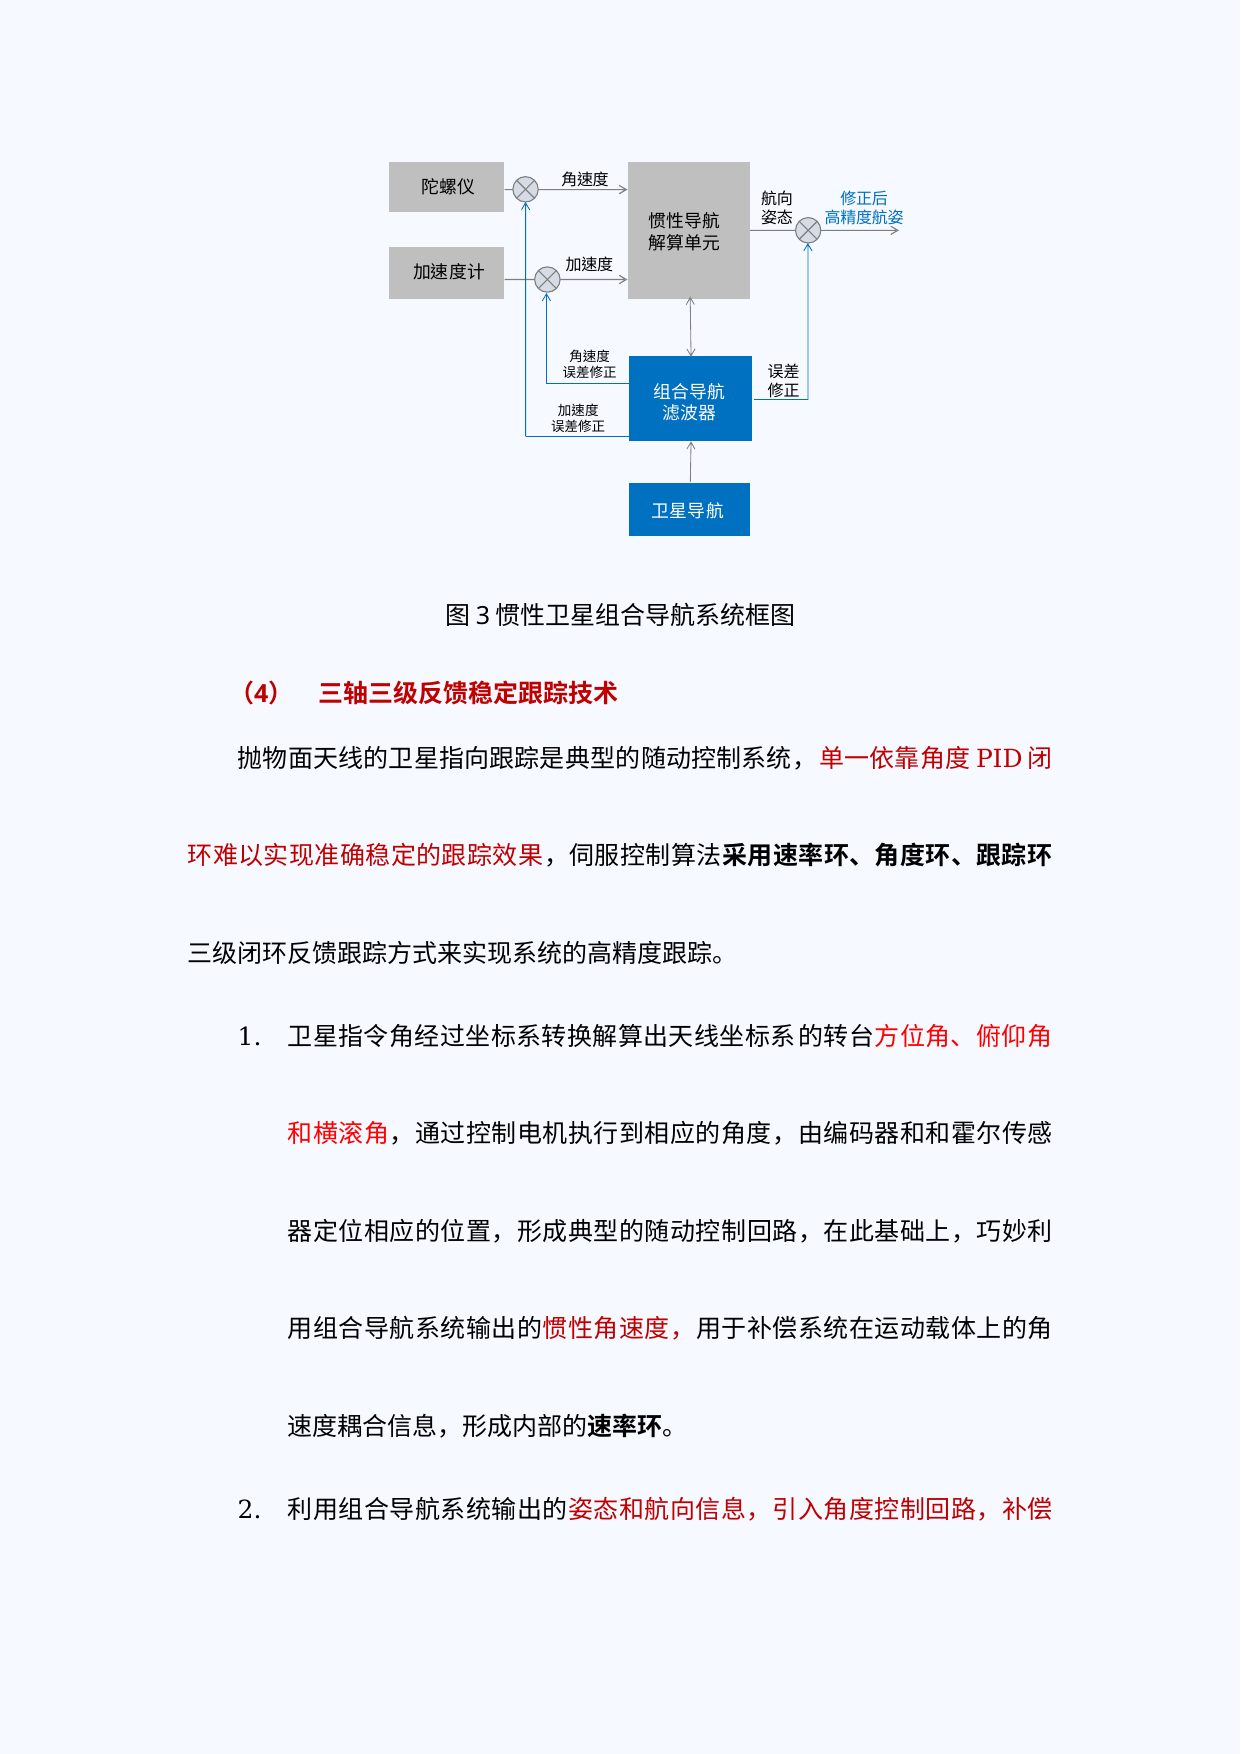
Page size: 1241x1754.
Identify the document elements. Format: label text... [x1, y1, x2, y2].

list 卫星指令角经过坐标系转换解算出天线坐标系的转台方位角、俯仰角和横滚角，通过控制电机执行到相应的角度，由编码器和和霍尔传感器定位相应的位置，形成典型的随动控制回路，在此基础上，巧妙利用组合导航系统输出的惯性角速度，用于补偿系统在运动载体上的角速度耦合信息，形成内部的速率环。 [237, 1002, 1053, 1457]
subtitle 三轴三级反馈稳定跟踪技术 [187, 659, 1053, 724]
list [237, 1475, 1053, 1540]
text 抛物面天线的卫星指向跟踪是典型的随动控制系统，单一依靠角度PID闭环难以实现准确稳定的跟踪效果，伺服控制算法采用速率环、角度环、跟踪环三级闭环反馈跟踪方式来实现系统的高精度跟踪。 [187, 724, 1053, 984]
